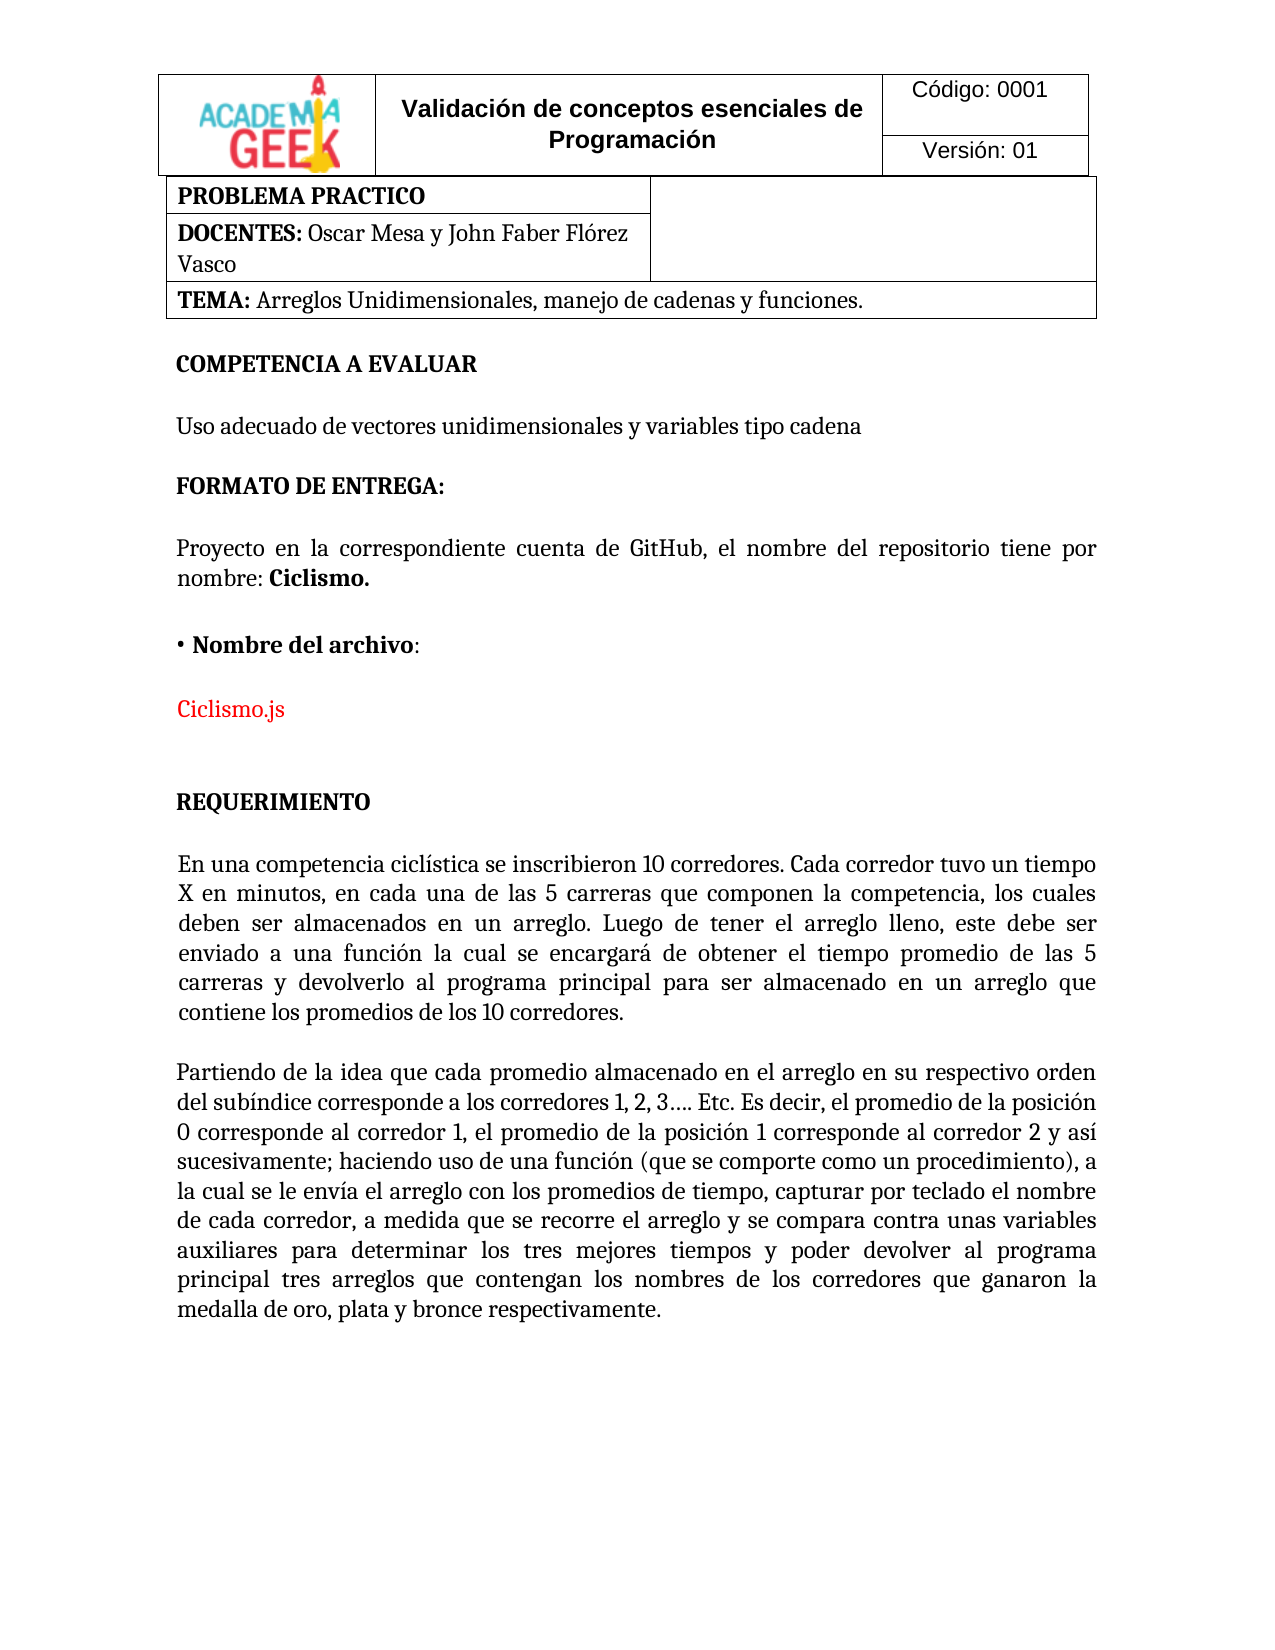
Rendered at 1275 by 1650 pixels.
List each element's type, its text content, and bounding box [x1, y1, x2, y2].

text Uso adecuado de vectores unidimensionales y variables tipo cadena [176, 412, 1098, 440]
text • Nombre del archivo: [176, 627, 1098, 661]
table_header Código: 0001 [883, 75, 1088, 135]
table_cell TEMA: Arreglos Unidimensionales, manejo de cadenas y funciones. [167, 282, 1096, 317]
table_header [159, 75, 375, 175]
table_header PROBLEMA PRACTICO [167, 177, 650, 213]
text FORMATO DE ENTREGA: [176, 472, 1098, 501]
table_cell Versión: 01 [883, 136, 1088, 175]
table_header [651, 177, 1096, 281]
text Ciclismo.js [177, 694, 1098, 723]
text Proyecto en la correspondiente cuenta de GitHub, el nombre del repositorio tiene por nombre: Ciclismo. [176, 534, 1098, 593]
text COMPETENCIA A EVALUAR [176, 349, 1098, 378]
text REQUERIMIENTO [176, 788, 1098, 816]
text En una competencia ciclística se inscribieron 10 corredores. Cada corredor tuvo un tiempo X en minutos, en cada una de las 5 carreras que componen la competencia, los cuales deben ser almacenados en un arreglo. Luego de tener el arreglo lleno, este debe ser enviado a una función la cual se encargará de obtener el tiempo promedio de las 5 carreras y devolverlo al programa principal para ser almacenado en un arreglo que contiene los promedios de los 10 corredores. [177, 850, 1098, 1026]
table_cell DOCENTES: Oscar Mesa y John Faber Flórez Vasco [167, 214, 650, 281]
picture [199, 75, 340, 173]
table_header Validación de conceptos esenciales de Programación [376, 75, 882, 175]
text Partiendo de la idea que cada promedio almacenado en el arreglo en su respectivo orden del subíndice corresponde a los corredores 1, 2, 3…. Etc. Es decir, el promedio de la posición 0 corresponde al corredor 1, el promedio de la posición 1 corresponde al corredor 2 y así sucesivamente; haciendo uso de una función (que se comporte como un procedimiento), a la cual se le envía el arreglo con los promedios de tiempo, capturar por teclado el nombre de cada corredor, a medida que se recorre el arreglo y se compara contra unas variables auxiliares para determinar los tres mejores tiempos y poder devolver al programa principal tres arreglos que contengan los nombres de los corredores que ganaron la medalla de oro, plata y bronce respectivamente. [176, 1058, 1098, 1324]
